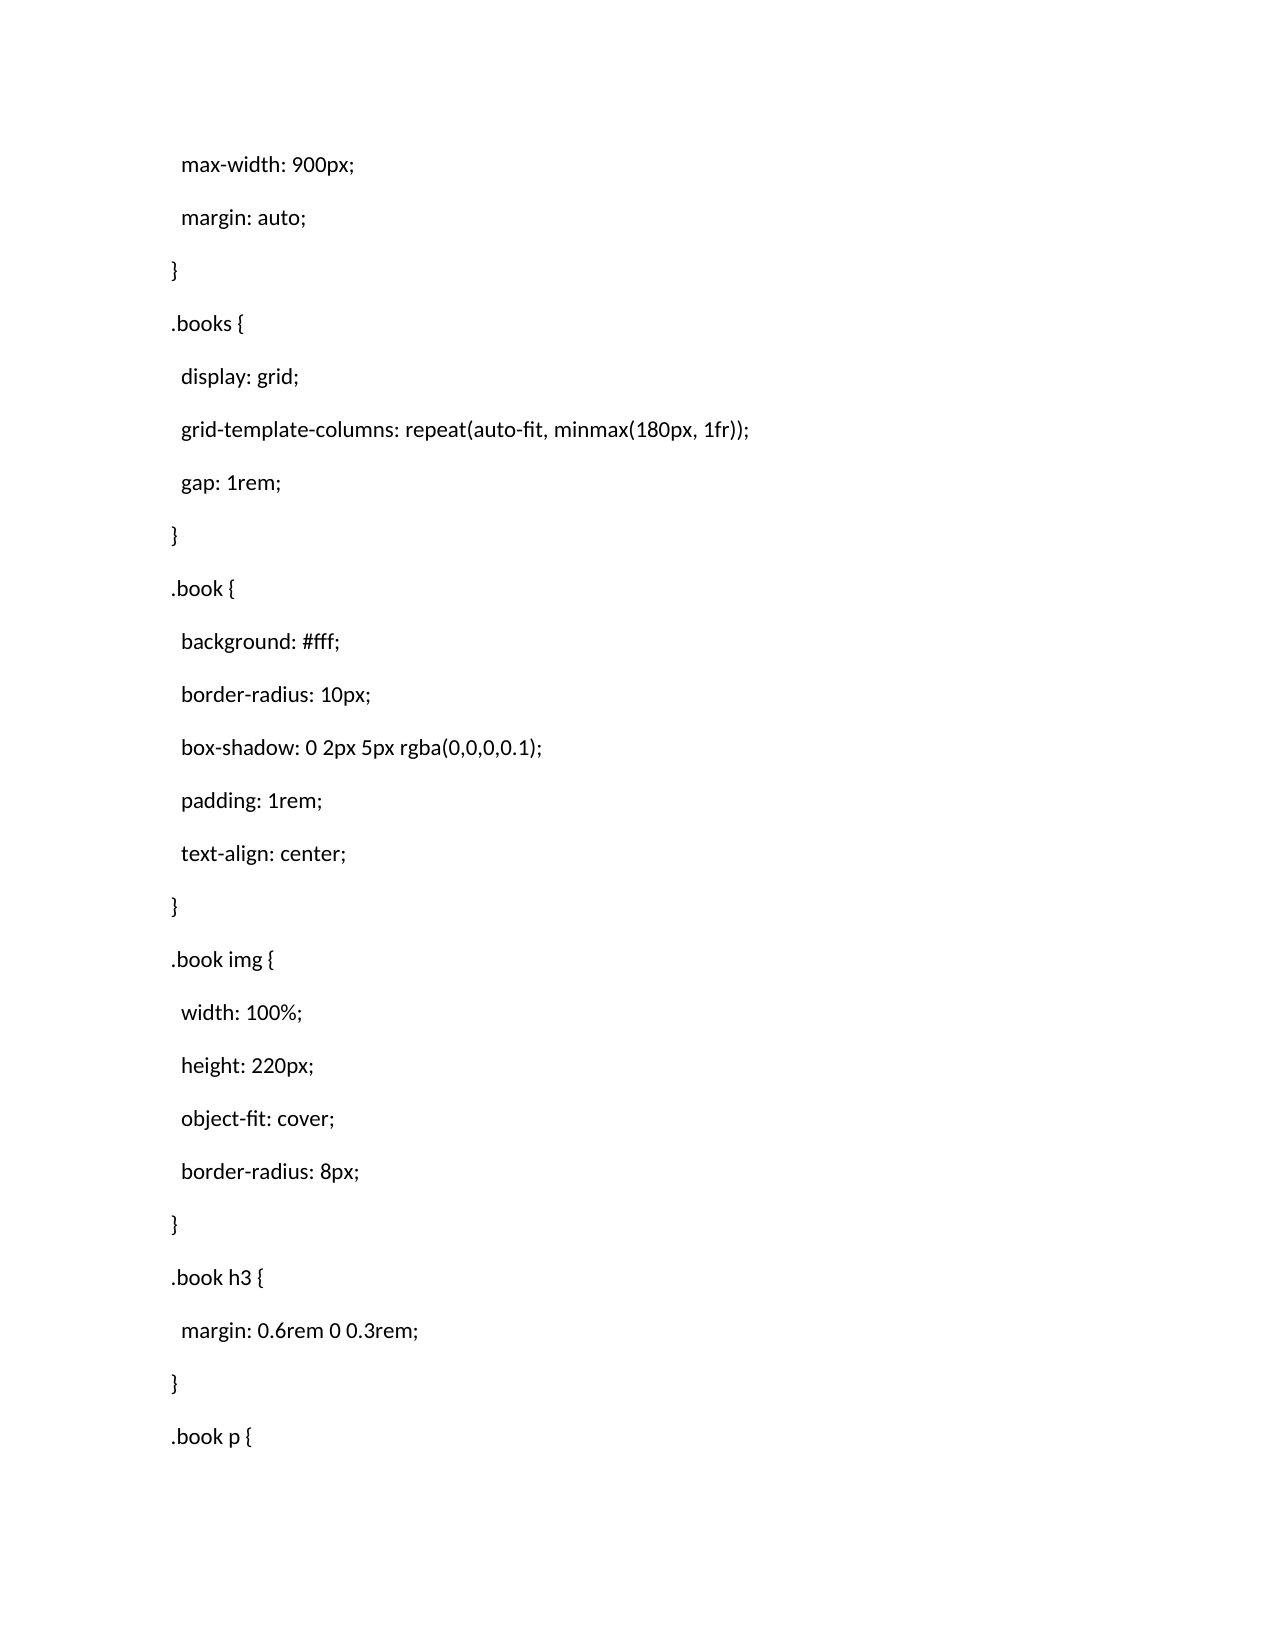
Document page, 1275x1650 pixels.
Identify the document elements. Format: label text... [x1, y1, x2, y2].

text width: 100%; [150, 998, 1125, 1026]
text .book { [150, 574, 1125, 602]
text border-radius: 8px; [150, 1157, 1125, 1185]
text gap: 1rem; [150, 468, 1125, 496]
text grid-template-columns: repeat(auto-fit, minmax(180px, 1fr)); [150, 415, 1125, 443]
text } [150, 256, 1125, 284]
text text-align: center; [150, 839, 1125, 867]
text height: 220px; [150, 1051, 1125, 1079]
text } [150, 521, 1125, 549]
text } [150, 1210, 1125, 1238]
text padding: 1rem; [150, 786, 1125, 814]
text display: grid; [150, 362, 1125, 390]
text box-shadow: 0 2px 5px rgba(0,0,0,0.1); [150, 733, 1125, 761]
text border-radius: 10px; [150, 680, 1125, 708]
text .book img { [150, 945, 1125, 973]
text max-width: 900px; [150, 150, 1125, 178]
text .books { [150, 309, 1125, 337]
text object-fit: cover; [150, 1104, 1125, 1132]
text .book h3 { [150, 1263, 1125, 1291]
text } [150, 1369, 1125, 1397]
text } [150, 892, 1125, 920]
text background: #fff; [150, 627, 1125, 655]
text margin: 0.6rem 0 0.3rem; [150, 1316, 1125, 1344]
text .book p { [150, 1422, 1125, 1451]
text margin: auto; [150, 203, 1125, 231]
